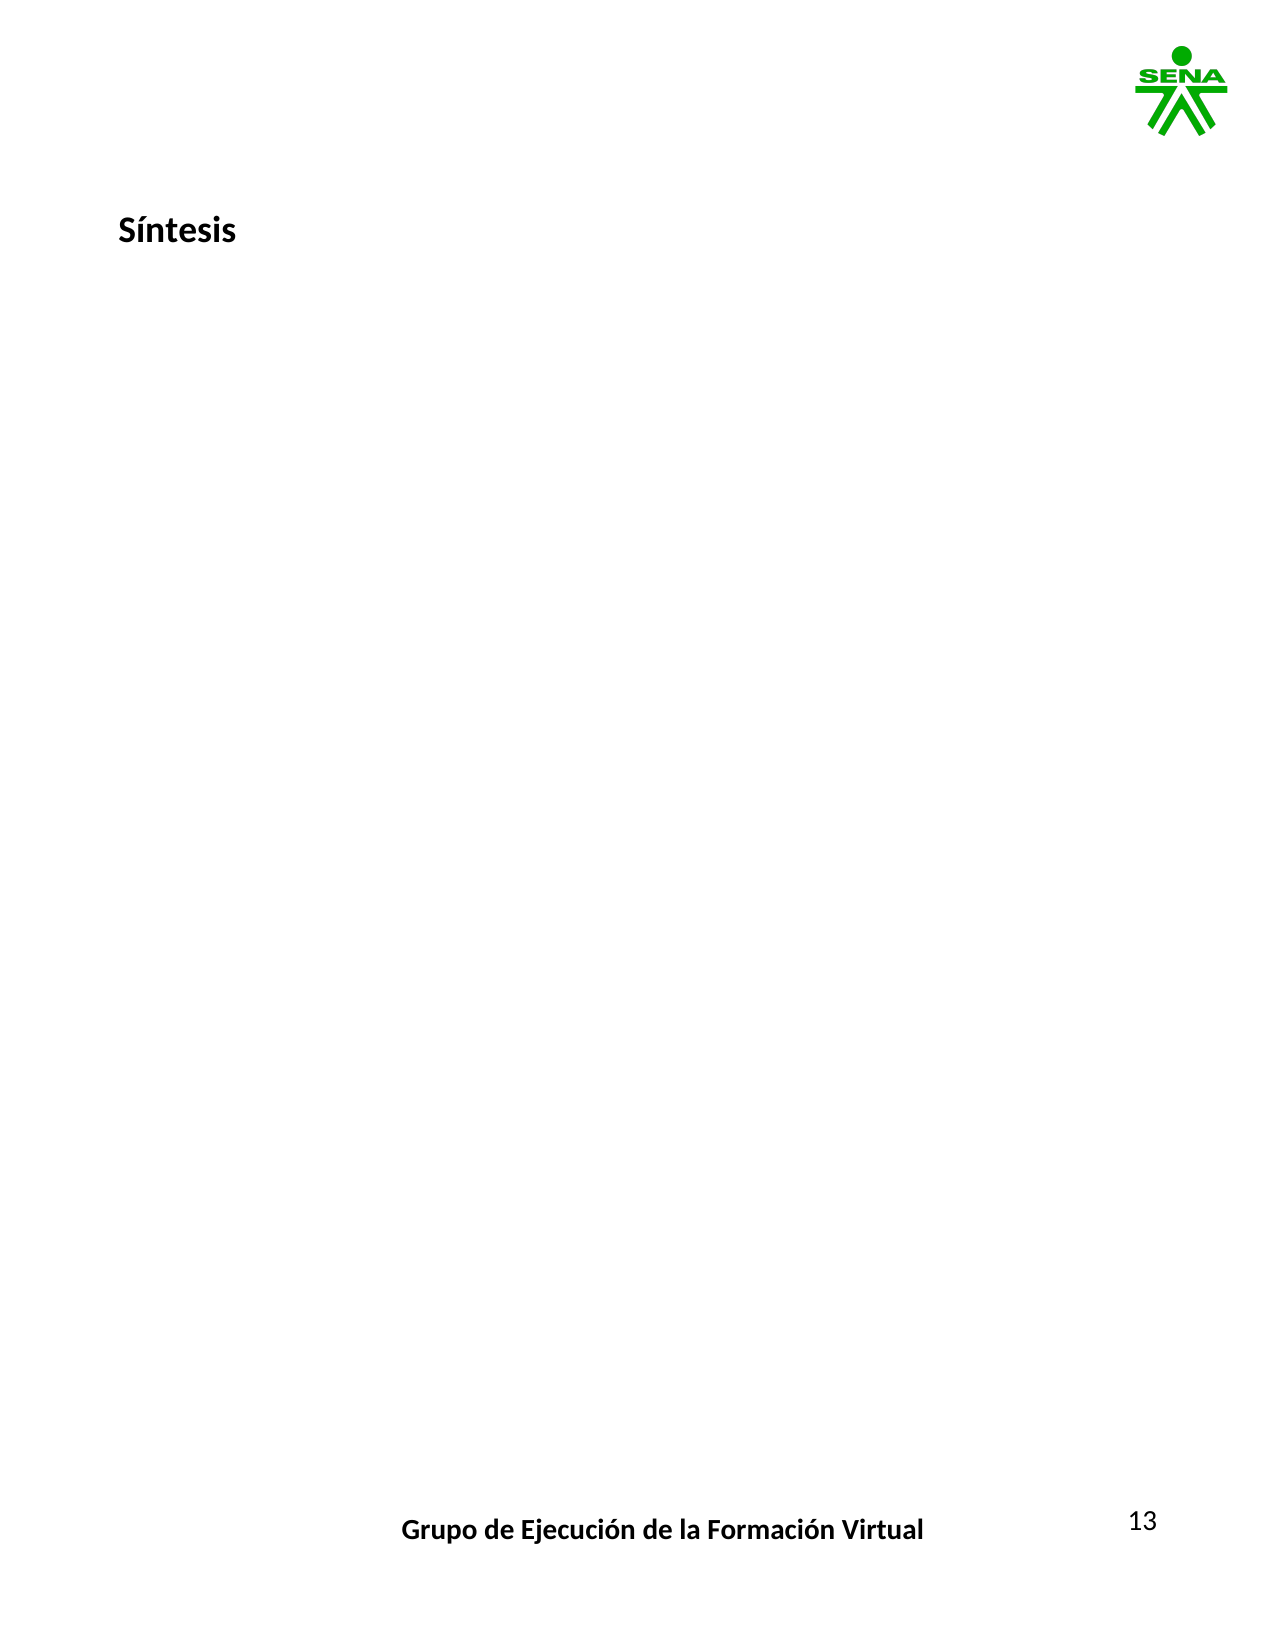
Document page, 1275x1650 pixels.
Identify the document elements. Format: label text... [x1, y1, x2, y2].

picture [1135, 46, 1228, 136]
text Síntesis [118, 206, 1157, 252]
